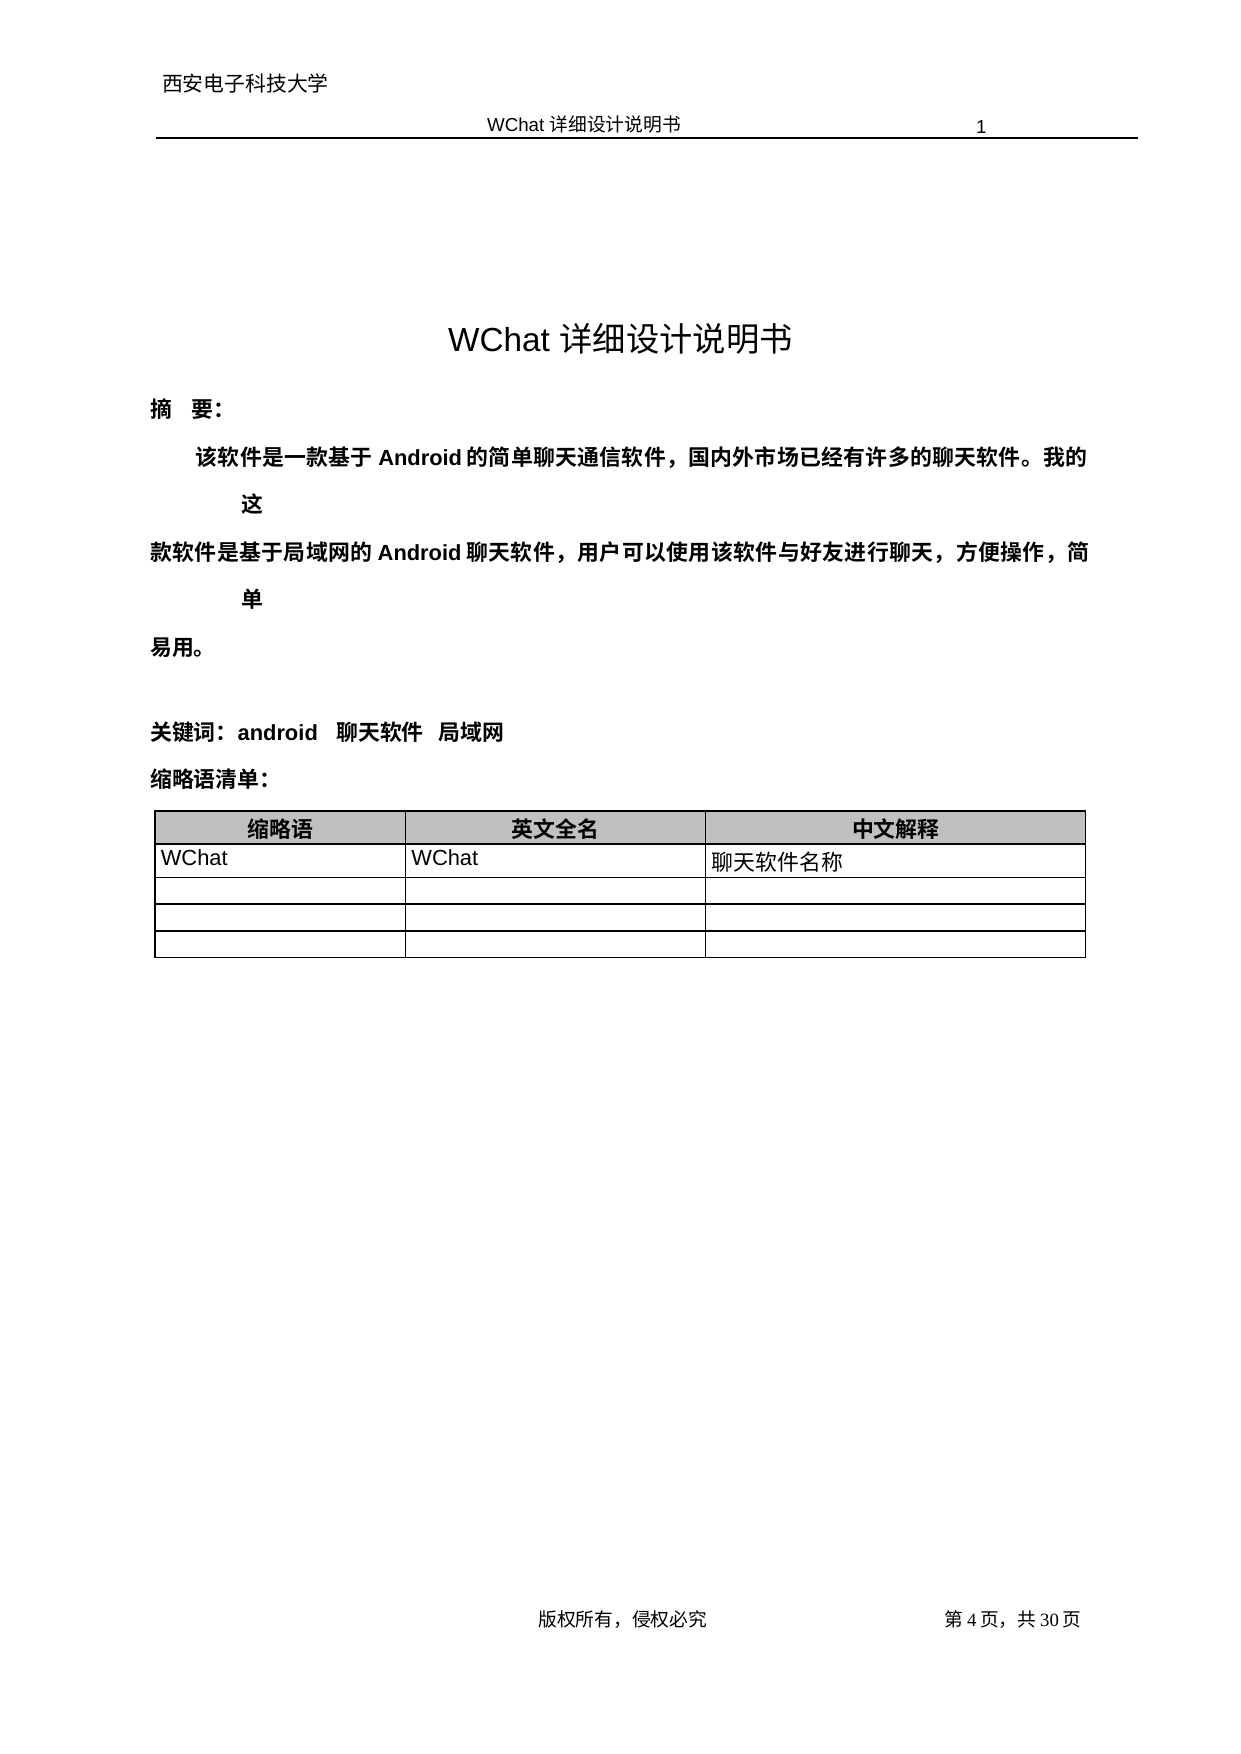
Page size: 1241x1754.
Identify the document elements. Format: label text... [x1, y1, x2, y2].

text 易用。 [150, 630, 1090, 661]
table_cell [706, 932, 1085, 957]
table_cell 聊天软件名称 [706, 845, 1085, 876]
table_cell [406, 878, 705, 903]
table_cell [706, 878, 1085, 903]
table_cell [156, 905, 405, 930]
table_cell [406, 932, 705, 957]
text 摘 要： [150, 392, 1090, 424]
table_cell [156, 878, 405, 903]
table_header 中文解释 [706, 812, 1085, 843]
text 该软件是一款基于Android的简单聊天通信软件，国内外市场已经有许多的聊天软件。我的这 [150, 440, 1090, 519]
table_cell [156, 932, 405, 957]
table_cell [706, 905, 1085, 930]
text 关键词：android 聊天软件 局域网 [150, 715, 1090, 747]
text 缩略语清单： [150, 762, 1090, 794]
table_header 缩略语 [156, 812, 405, 843]
text 款软件是基于局域网的Android聊天软件，用户可以使用该软件与好友进行聊天，方便操作，简单 [150, 535, 1090, 614]
table_cell [406, 905, 705, 930]
table_header 英文全名 [406, 812, 705, 843]
table_cell WChat [406, 845, 705, 876]
table_cell WChat [156, 845, 405, 876]
text WChat 详细设计说明书 [150, 313, 1090, 361]
